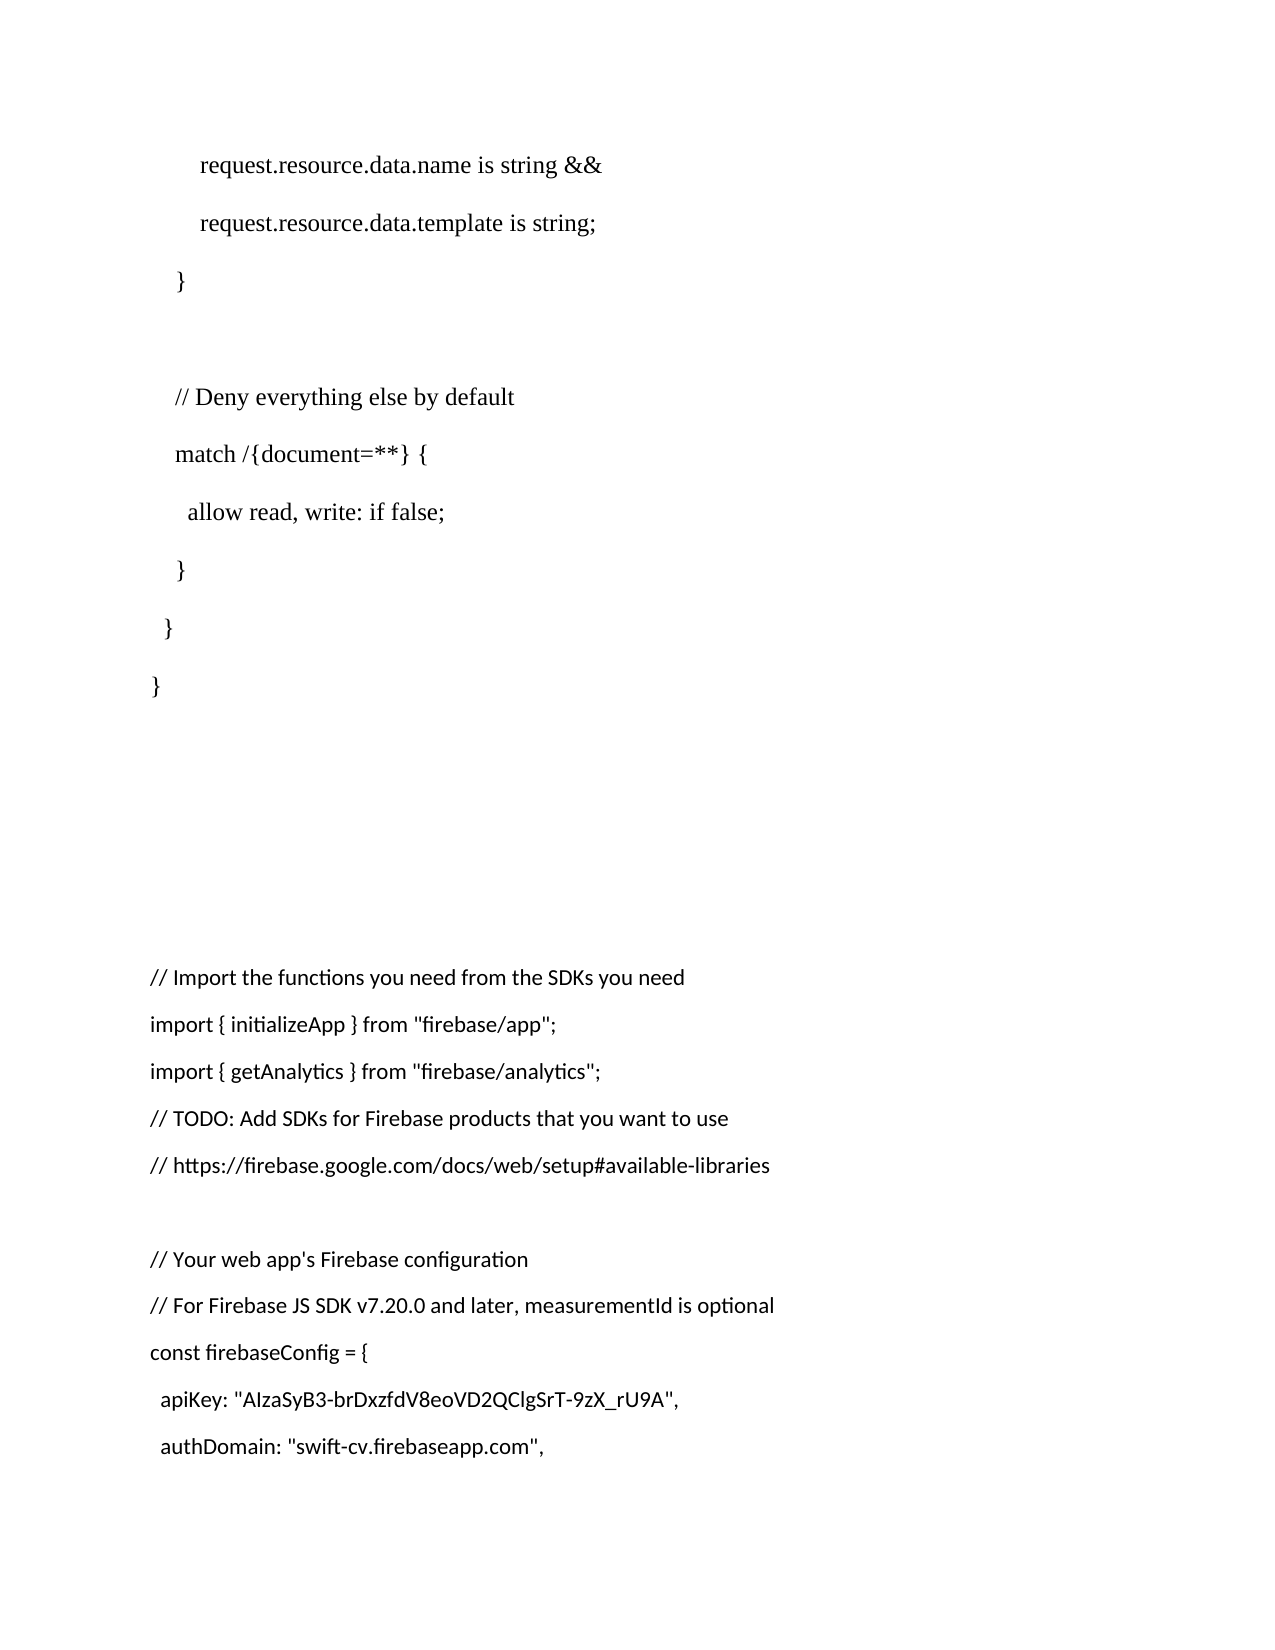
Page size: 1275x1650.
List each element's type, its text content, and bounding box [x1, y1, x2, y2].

text // Import the functions you need from the SDKs you need [150, 963, 1125, 992]
text match /{document=**} { [150, 439, 1125, 468]
text allow read, write: if false; [150, 497, 1125, 526]
text const firebaseConfig = { [150, 1338, 1125, 1367]
text } [150, 266, 1125, 294]
text authDomain: "swift-cv.firebaseapp.com", [150, 1432, 1125, 1460]
text // Deny everything else by default [150, 382, 1125, 410]
text // https://firebase.google.com/docs/web/setup#available-libraries [150, 1151, 1125, 1179]
text // Your web app's Firebase configuration [150, 1245, 1125, 1273]
text // TODO: Add SDKs for Firebase products that you want to use [150, 1104, 1125, 1132]
text request.resource.data.template is string; [150, 208, 1125, 237]
text apiKey: "AIzaSyB3-brDxzfdV8eoVD2QClgSrT-9zX_rU9A", [150, 1385, 1125, 1413]
text import { initializeApp } from "firebase/app"; [150, 1010, 1125, 1038]
text request.resource.data.name is string && [150, 150, 1125, 179]
text } [150, 671, 1125, 700]
text } [150, 555, 1125, 584]
text import { getAnalytics } from "firebase/analytics"; [150, 1057, 1125, 1085]
text // For Firebase JS SDK v7.20.0 and later, measurementId is optional [150, 1292, 1125, 1320]
text } [150, 613, 1125, 642]
